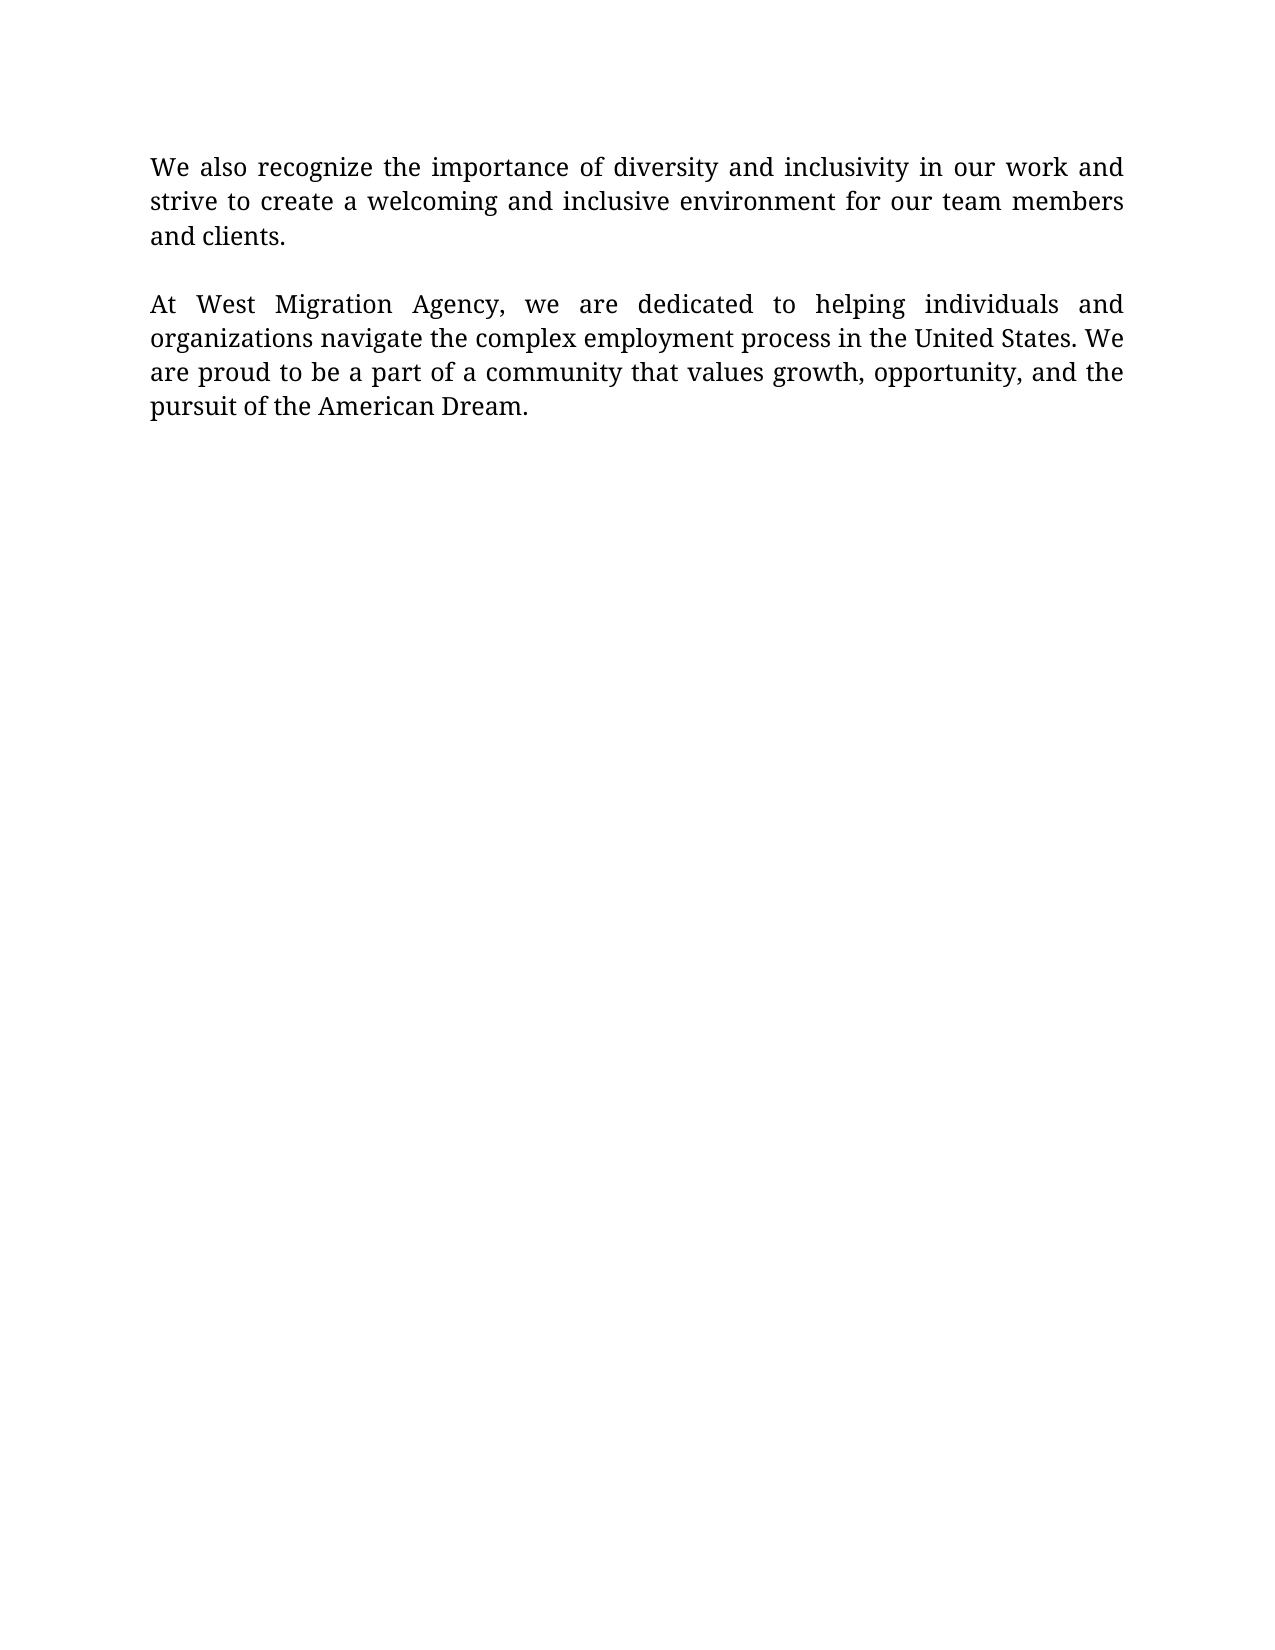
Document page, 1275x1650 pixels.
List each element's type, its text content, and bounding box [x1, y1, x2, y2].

text At West Migration Agency, we are dedicated to helping individuals and organizations navigate the complex employment process in the United States. We are proud to be a part of a community that values growth, opportunity, and the pursuit of the American Dream. [150, 286, 1125, 422]
text We also recognize the importance of diversity and inclusivity in our work and strive to create a welcoming and inclusive environment for our team members and clients. [150, 150, 1125, 252]
